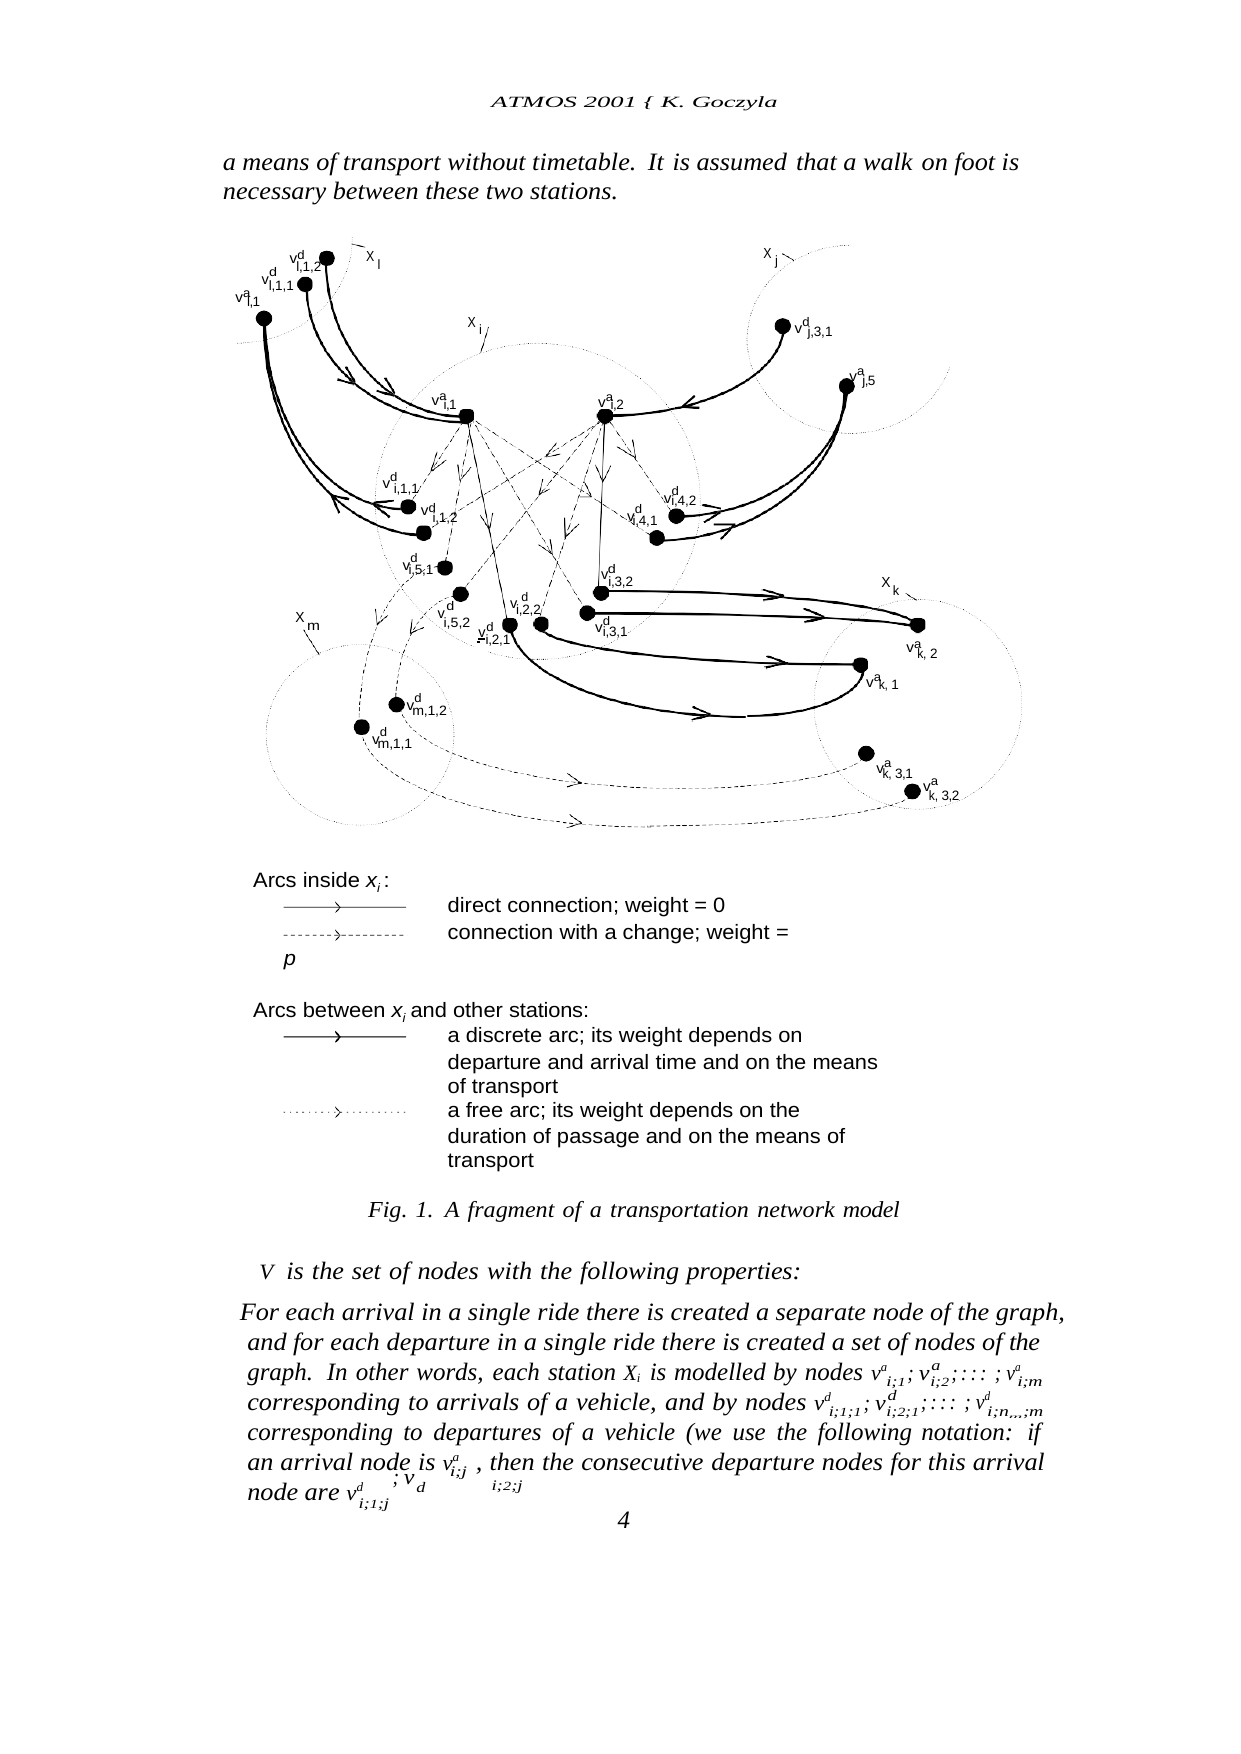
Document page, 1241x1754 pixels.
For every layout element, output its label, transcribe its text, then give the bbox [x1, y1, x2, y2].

text node are vd [247, 1477, 368, 1506]
picture [283, 901, 407, 913]
text d [416, 1479, 447, 1495]
text d [887, 1389, 920, 1404]
text corresponding to departures of a vehicle (we use the following notation: if [247, 1419, 1065, 1446]
text ;::: ; vd [921, 1390, 1065, 1414]
text a i;2 [930, 1359, 950, 1389]
text graph. In other words, each station Xi is modelled by nodes va [247, 1357, 897, 1385]
text Arcs inside xi : [253, 866, 1065, 893]
picture [283, 1030, 407, 1043]
text For each arrival in a single ride there is created a separate node of the graph, and for each departure in a single ride there is created a set of nodes of the [225, 1297, 1065, 1356]
text Fig. 1. A fragment of a transportation network model [208, 1196, 1060, 1222]
text direct connection; weight = 0 connection with a change; weight = p [283, 893, 803, 971]
picture [237, 237, 1022, 828]
text Arcs between xi and other stations: [253, 996, 1065, 1023]
text corresponding to arrivals of a vehicle, and by nodes vd [247, 1389, 839, 1416]
text a free arc; its weight depends on the duration of passage and on the means of transport [283, 1098, 881, 1172]
text a discrete arc; its weight depends on departure and arrival time and on the means of transport [283, 1023, 898, 1097]
text a means of transport without timetable. It is assumed that a walk on foot is necessary between these two stations. [223, 147, 1065, 205]
text an arrival node is va , then the consecutive departure nodes for this arrival [247, 1447, 1065, 1476]
text ;::: ; va [951, 1360, 1065, 1385]
picture [283, 1106, 407, 1118]
text i;2;j [491, 1477, 1065, 1493]
text V is the set of nodes with the following properties: [259, 1256, 1065, 1285]
picture [283, 929, 407, 941]
text i;2;1 [886, 1404, 920, 1419]
